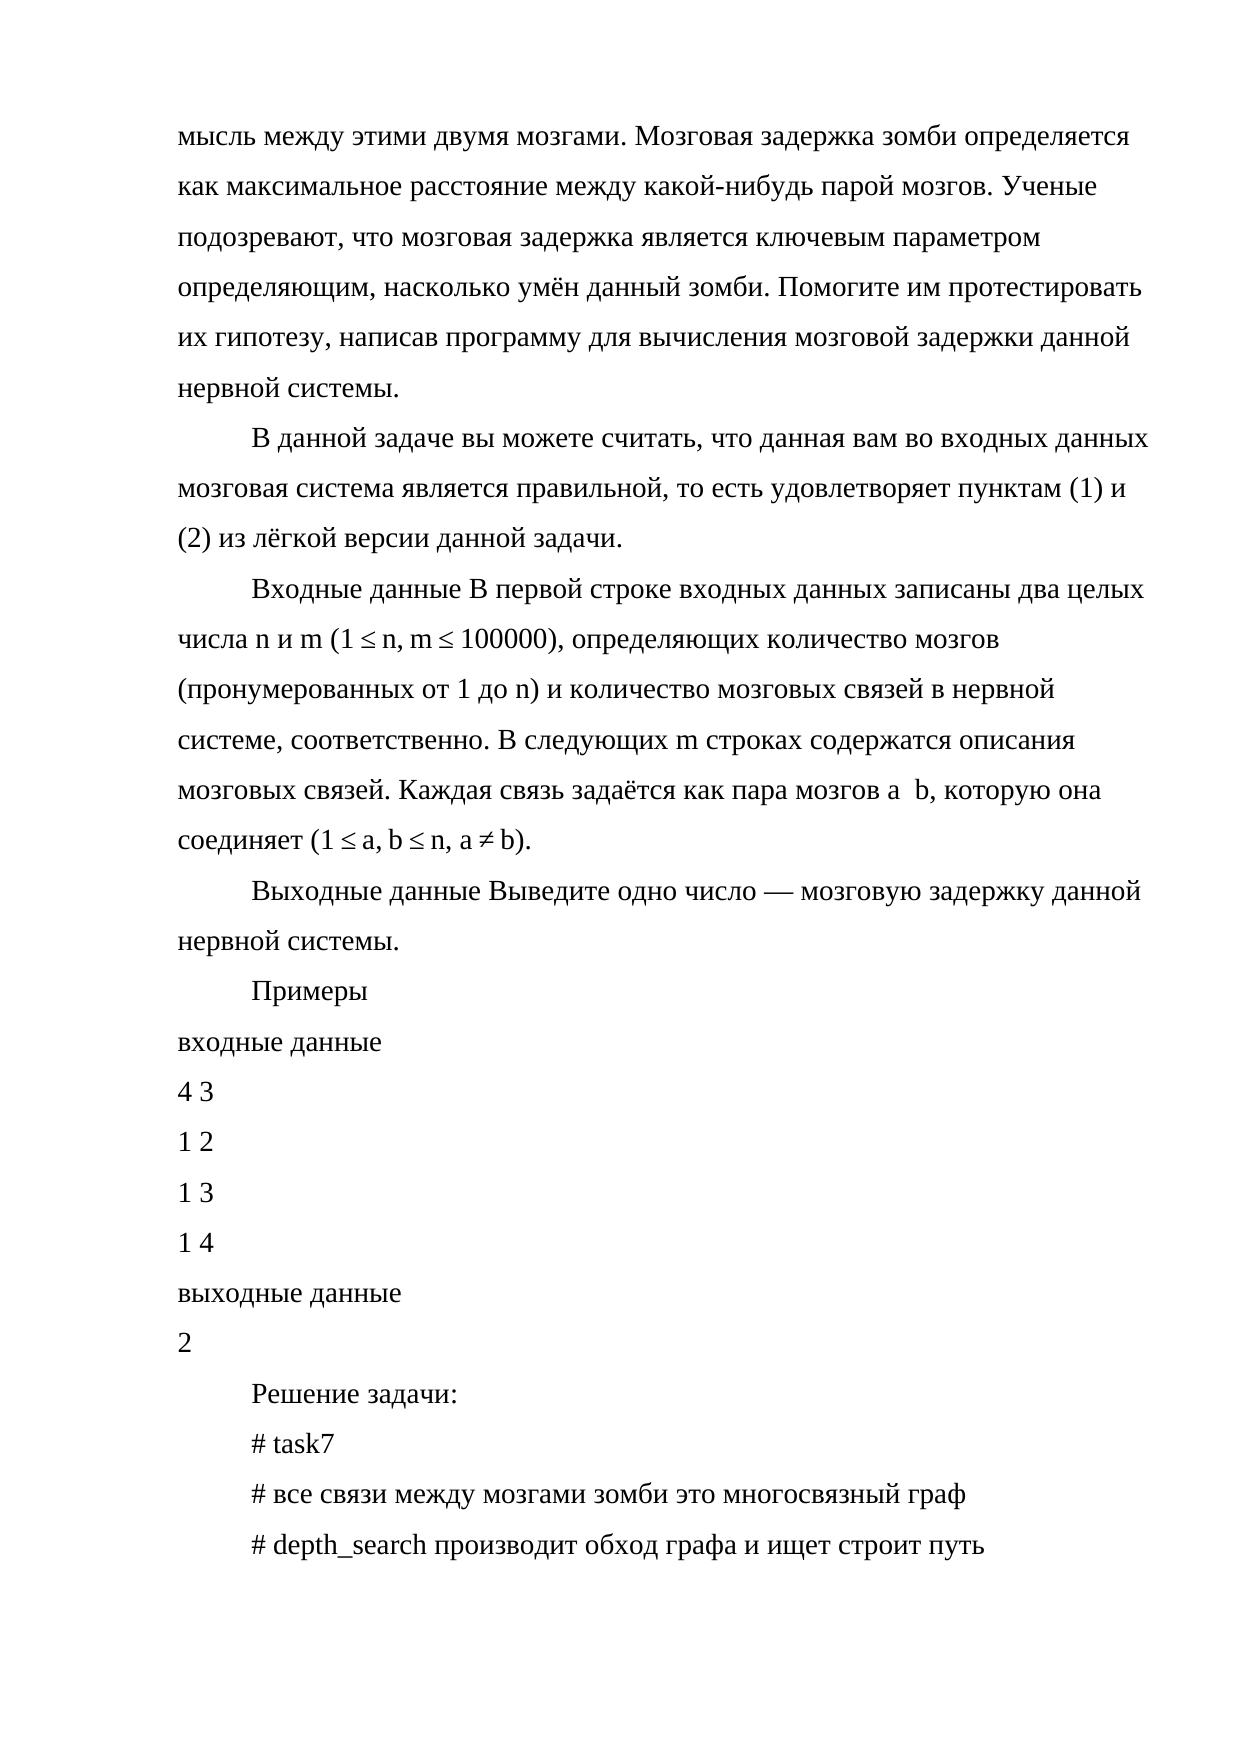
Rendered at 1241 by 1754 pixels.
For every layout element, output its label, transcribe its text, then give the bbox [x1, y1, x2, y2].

text Решение задачи: [177, 1376, 1152, 1409]
text Примеры входные данные 4 3 1 2 1 3 1 4 выходные данные 2 [177, 973, 1152, 1359]
text # все связи между мозгами зомби это многосвязный граф [177, 1477, 1152, 1510]
text # depth_search производит обход графа и ищет строит путь [177, 1527, 1152, 1560]
text Выходные данные Выведите одно число — мозговую задержку данной нервной системы. [177, 873, 1152, 957]
text Входные данные В первой строке входных данных записаны два целых числа n и m (1 ≤ n, m ≤ 100000), определяющих количество мозгов (пронумерованных от 1 до n) и количество мозговых связей в нервной системе, соответственно. В следующих m строках содержатся описания мозговых связей. Каждая связь задаётся как пара мозгов a b, которую она соединяет (1 ≤ a, b ≤ n, a ≠ b). [177, 571, 1152, 856]
text В данной задаче вы можете считать, что данная вам во входных данных мозговая система является правильной, то есть удовлетворяет пунктам (1) и (2) из лёгкой версии данной задачи. [177, 420, 1152, 554]
text # task7 [177, 1426, 1152, 1460]
